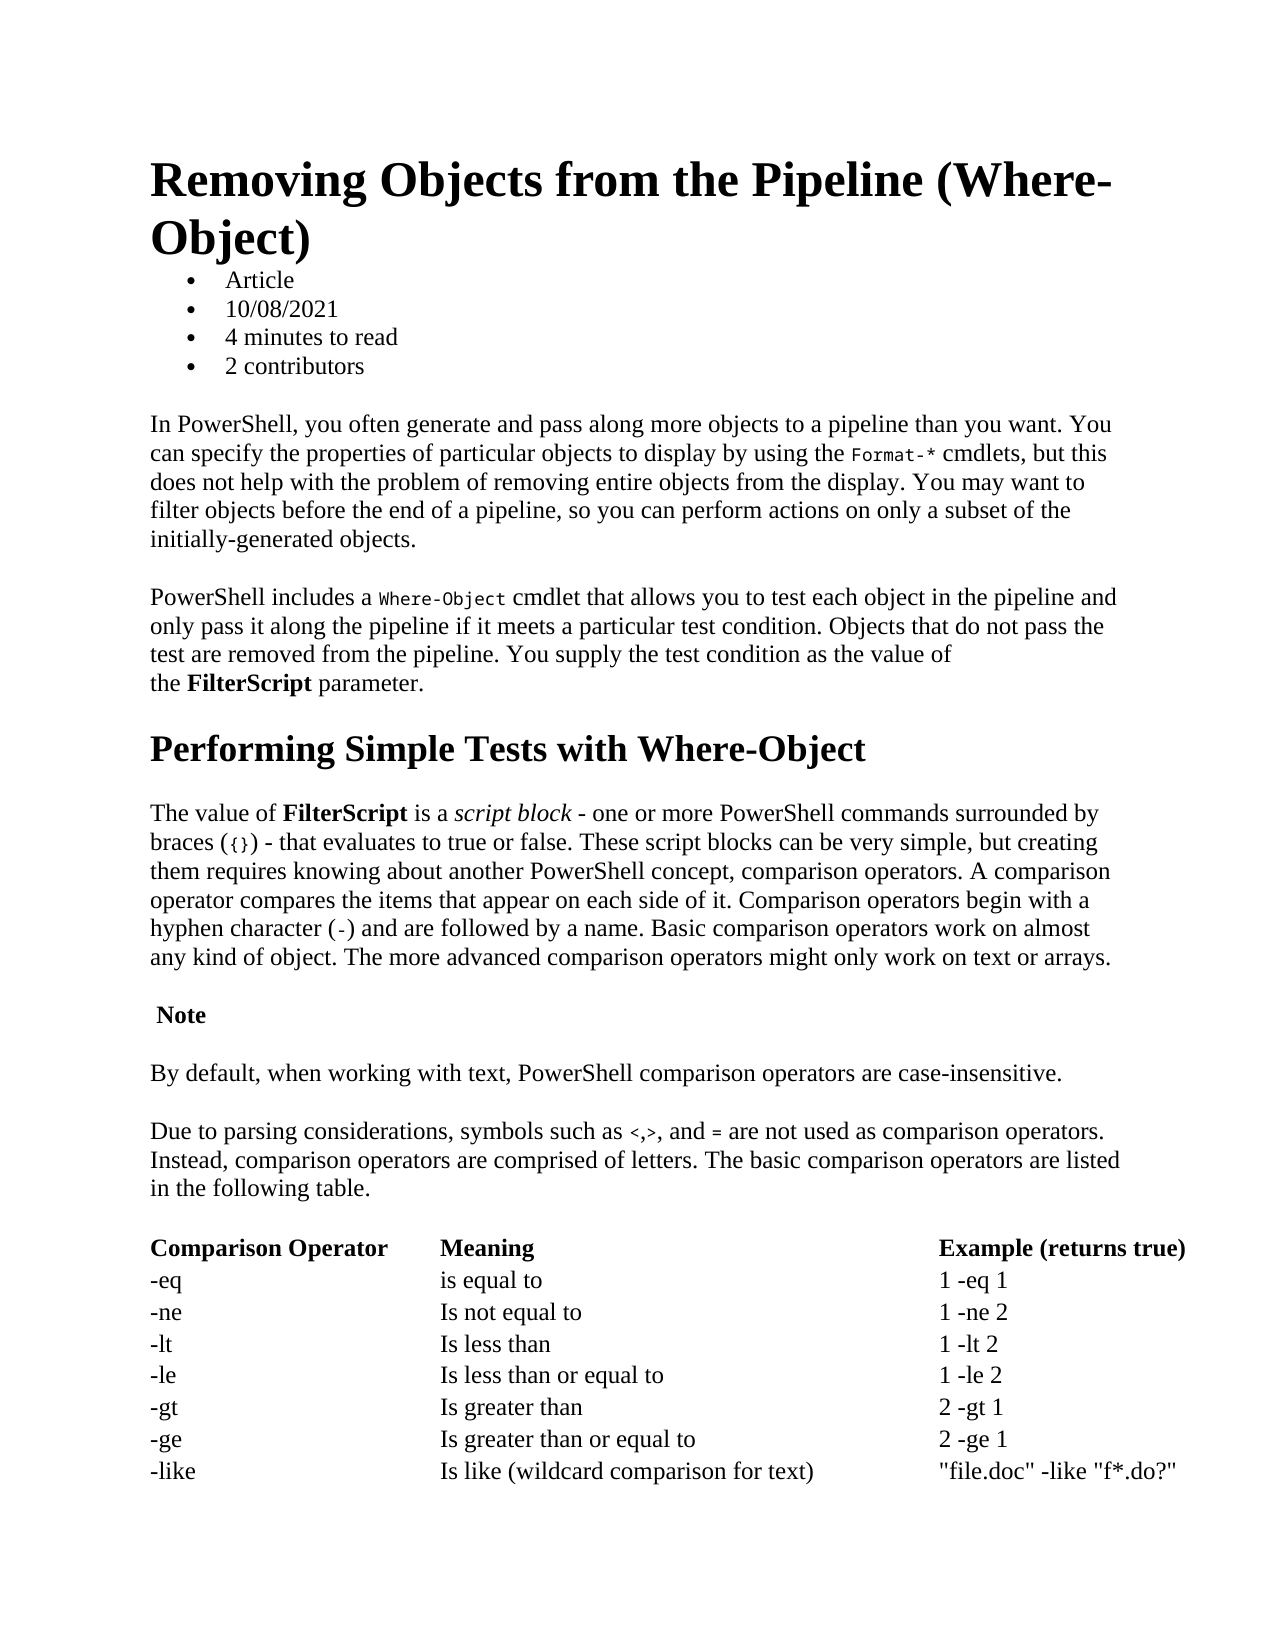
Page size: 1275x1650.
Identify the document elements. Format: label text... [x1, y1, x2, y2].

table_header Example (returns true) [937, 1231, 1270, 1263]
table_cell 1 -ne 2 [937, 1295, 1270, 1327]
table_cell -like [149, 1455, 438, 1486]
text Performing Simple Tests with Where-Object [150, 726, 1125, 769]
text In PowerShell, you often generate and pass along more objects to a pipeline than you want. You can specify the properties of particular objects to display by using the Format-* cmdlets, but this does not help with the problem of removing entire objects from the display. You may want to filter objects before the end of a pipeline, so you can perform actions on only a subset of the initially-generated objects. [150, 409, 1125, 553]
table_cell -ne [149, 1295, 438, 1327]
table_cell Is greater than or equal to [438, 1423, 937, 1454]
text By default, when working with text, PowerShell comparison operators are case-insensitive. [150, 1058, 1125, 1087]
table_cell "file.doc" -like "f*.do?" [937, 1455, 1270, 1486]
table_header Meaning [438, 1231, 937, 1263]
table_cell is equal to [438, 1263, 937, 1295]
text Removing Objects from the Pipeline (Where-Object) [150, 150, 1125, 265]
table_cell -le [149, 1359, 438, 1391]
text Due to parsing considerations, symbols such as <,>, and = are not used as comparison operators. Instead, comparison operators are comprised of letters. The basic comparison operators are listed in the following table. [150, 1116, 1125, 1202]
table_cell -ge [149, 1423, 438, 1454]
table_cell Is greater than [438, 1391, 937, 1423]
table_cell -gt [149, 1391, 438, 1423]
text PowerShell includes a Where-Object cmdlet that allows you to test each object in the pipeline and only pass it along the pipeline if it meets a particular test condition. Objects that do not pass the test are removed from the pipeline. You supply the test condition as the value of the FilterScript parameter. [150, 582, 1125, 697]
list Article [187, 265, 1125, 294]
table_cell Is like (wildcard comparison for text) [438, 1455, 937, 1486]
text Note [150, 1000, 1125, 1029]
list 10/08/2021 [187, 294, 1125, 322]
table_cell -eq [149, 1263, 438, 1295]
table_cell 1 -lt 2 [937, 1327, 1270, 1359]
table_cell 1 -le 2 [937, 1359, 1270, 1391]
table_cell Is less than [438, 1327, 937, 1359]
text The value of FilterScript is a script block - one or more PowerShell commands surrounded by braces ({}) - that evaluates to true or false. These script blocks can be very simple, but creating them requires knowing about another PowerShell concept, comparison operators. A comparison operator compares the items that appear on each side of it. Comparison operators begin with a hyphen character (-) and are followed by a name. Basic comparison operators work on almost any kind of object. The more advanced comparison operators might only work on text or arrays. [150, 798, 1125, 971]
table_cell Is less than or equal to [438, 1359, 937, 1391]
table_cell 1 -eq 1 [937, 1263, 1270, 1295]
list 2 contributors [187, 351, 1125, 380]
list 4 minutes to read [187, 322, 1125, 351]
table_cell 2 -gt 1 [937, 1391, 1270, 1423]
table_cell 2 -ge 1 [937, 1423, 1270, 1454]
table_header Comparison Operator [149, 1231, 438, 1263]
table_cell Is not equal to [438, 1295, 937, 1327]
table_cell -lt [149, 1327, 438, 1359]
